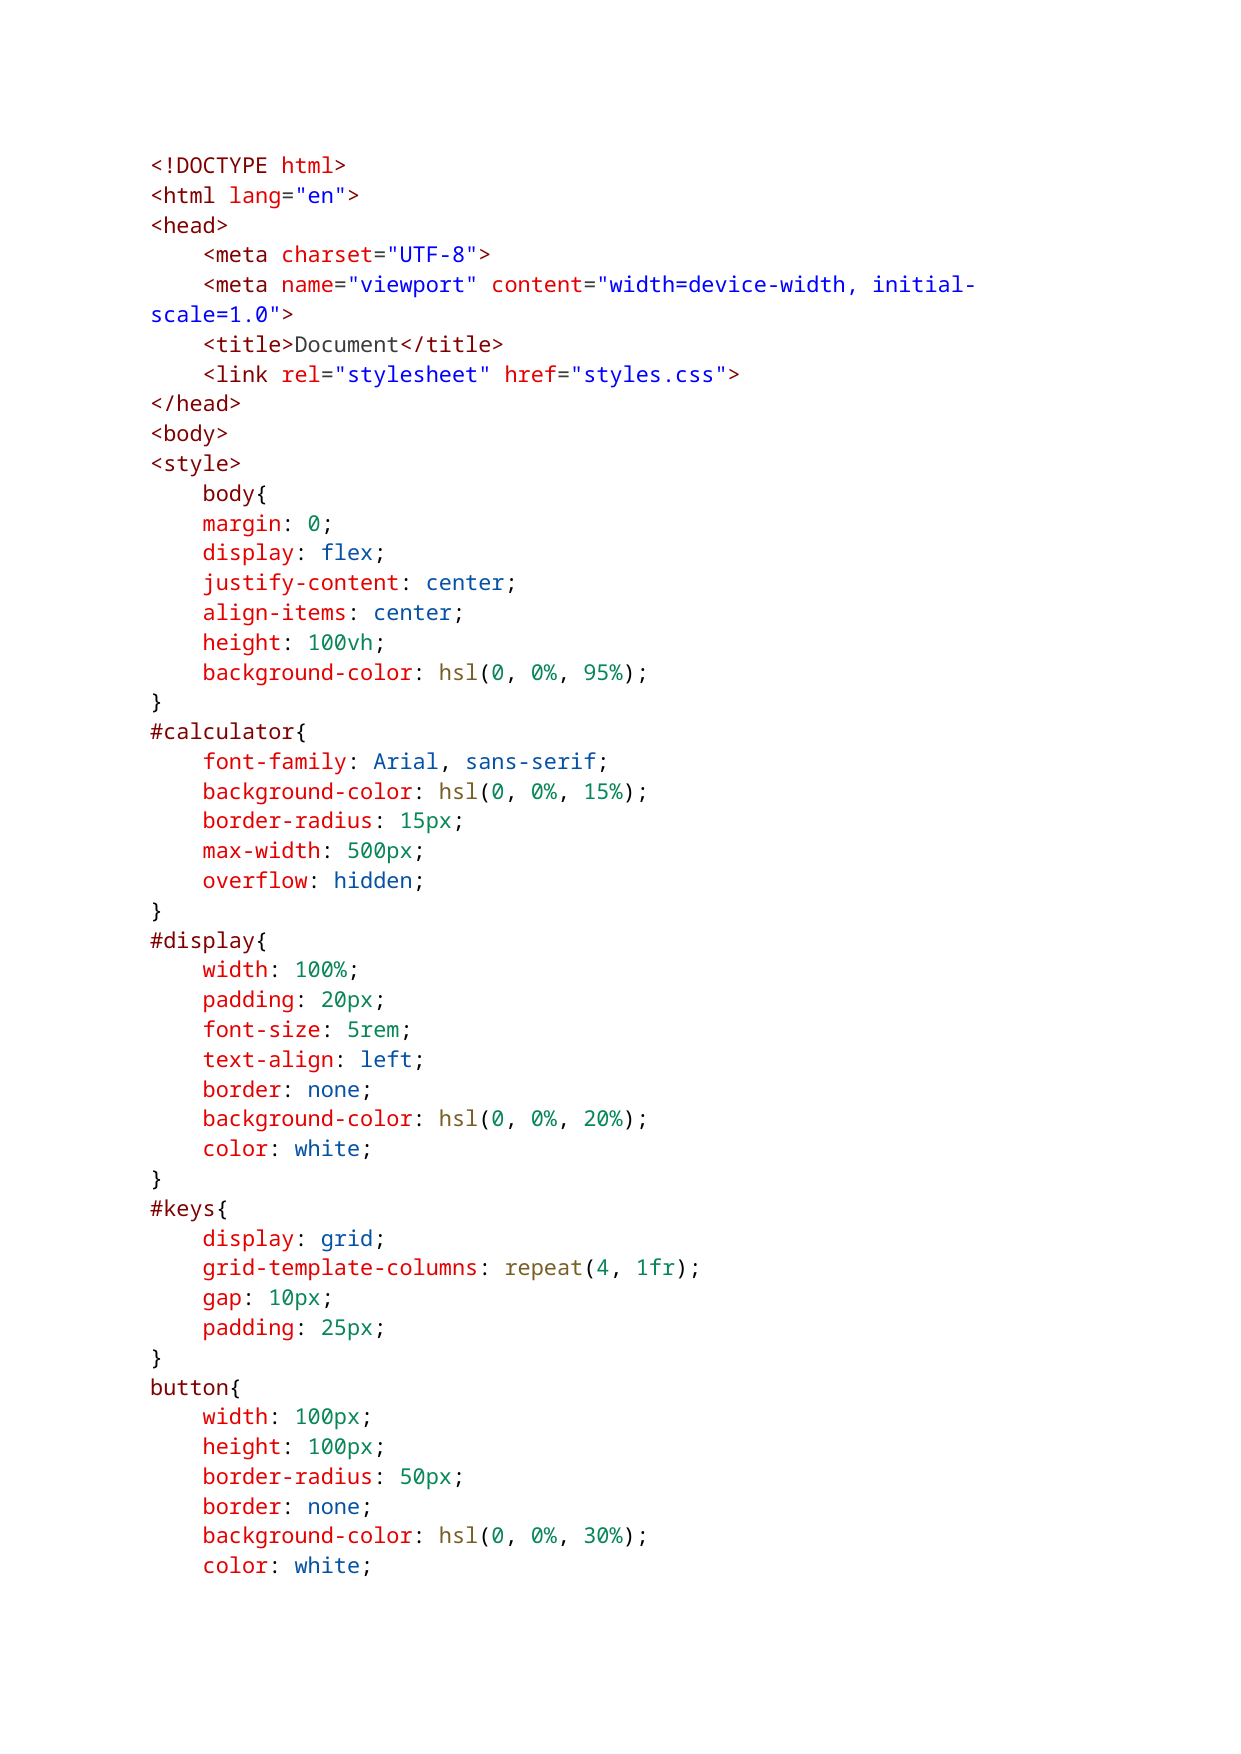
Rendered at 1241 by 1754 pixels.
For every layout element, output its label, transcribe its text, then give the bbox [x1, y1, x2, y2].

text margin: 0; [150, 507, 1090, 537]
text height: 100px; [150, 1431, 1090, 1461]
text overflow: hidden; [150, 865, 1090, 895]
text border-radius: 50px; [150, 1461, 1090, 1491]
text <head> [150, 209, 1090, 239]
text <body> [150, 418, 1090, 448]
text color: white; [150, 1550, 1090, 1580]
text } [150, 686, 1090, 716]
text <meta charset="UTF-8"> [150, 239, 1090, 269]
text button{ [150, 1371, 1090, 1401]
text #keys{ [150, 1193, 1090, 1222]
text height: 100vh; [150, 627, 1090, 656]
text background-color: hsl(0, 0%, 30%); [150, 1520, 1090, 1550]
text <html lang="en"> [150, 180, 1090, 209]
text display: flex; [150, 537, 1090, 567]
text background-color: hsl(0, 0%, 95%); [150, 656, 1090, 686]
text align-items: center; [150, 597, 1090, 627]
text width: 100px; [150, 1401, 1090, 1431]
text } [150, 1342, 1090, 1371]
text max-width: 500px; [150, 835, 1090, 865]
text width: 100%; [150, 954, 1090, 984]
text padding: 20px; [150, 984, 1090, 1014]
text border-radius: 15px; [150, 805, 1090, 835]
text background-color: hsl(0, 0%, 15%); [150, 776, 1090, 805]
text <title>Document</title> [150, 329, 1090, 358]
text </head> [150, 388, 1090, 418]
text #calculator{ [150, 716, 1090, 746]
text justify-content: center; [150, 567, 1090, 597]
text border: none; [150, 1073, 1090, 1103]
text } [150, 895, 1090, 924]
text body{ [150, 478, 1090, 507]
text font-family: Arial, sans-serif; [150, 746, 1090, 776]
text <style> [150, 448, 1090, 478]
text display: grid; [150, 1222, 1090, 1252]
text text-align: left; [150, 1044, 1090, 1073]
text background-color: hsl(0, 0%, 20%); [150, 1103, 1090, 1133]
text <meta name="viewport" content="width=device-width, initial-scale=1.0"> [150, 269, 1090, 329]
text #display{ [150, 924, 1090, 954]
text grid-template-columns: repeat(4, 1fr); [150, 1252, 1090, 1282]
text <!DOCTYPE html> [150, 150, 1090, 180]
text <link rel="stylesheet" href="styles.css"> [150, 358, 1090, 388]
text padding: 25px; [150, 1312, 1090, 1342]
text } [150, 1163, 1090, 1193]
text font-size: 5rem; [150, 1014, 1090, 1044]
text border: none; [150, 1491, 1090, 1520]
text gap: 10px; [150, 1282, 1090, 1312]
text color: white; [150, 1133, 1090, 1163]
